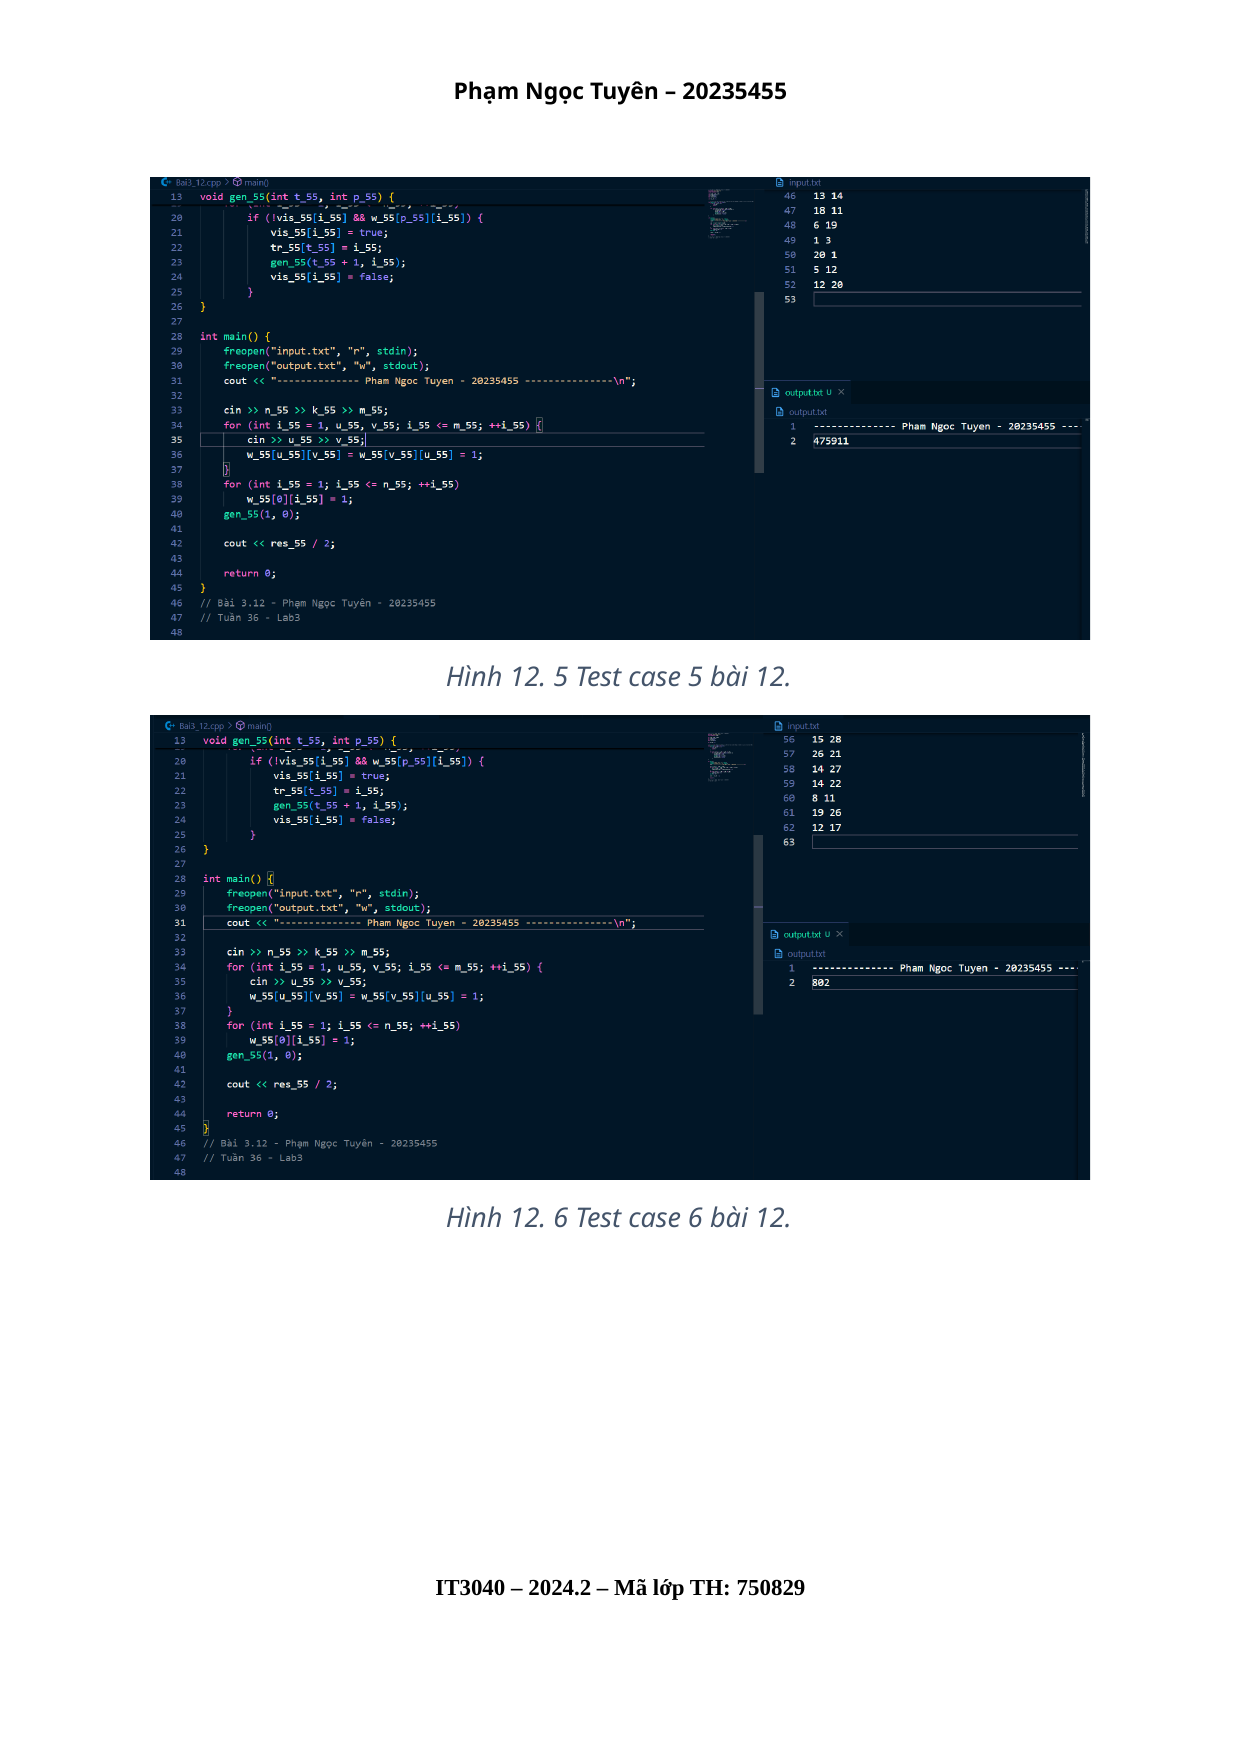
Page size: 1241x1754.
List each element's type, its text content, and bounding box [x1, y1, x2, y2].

text Hình 12. 5 Test case 5 bài 12. [150, 658, 1090, 695]
text Hình 12. 6 Test case 6 bài 12. [150, 1198, 1090, 1235]
picture [150, 177, 1091, 640]
picture [150, 715, 1091, 1180]
